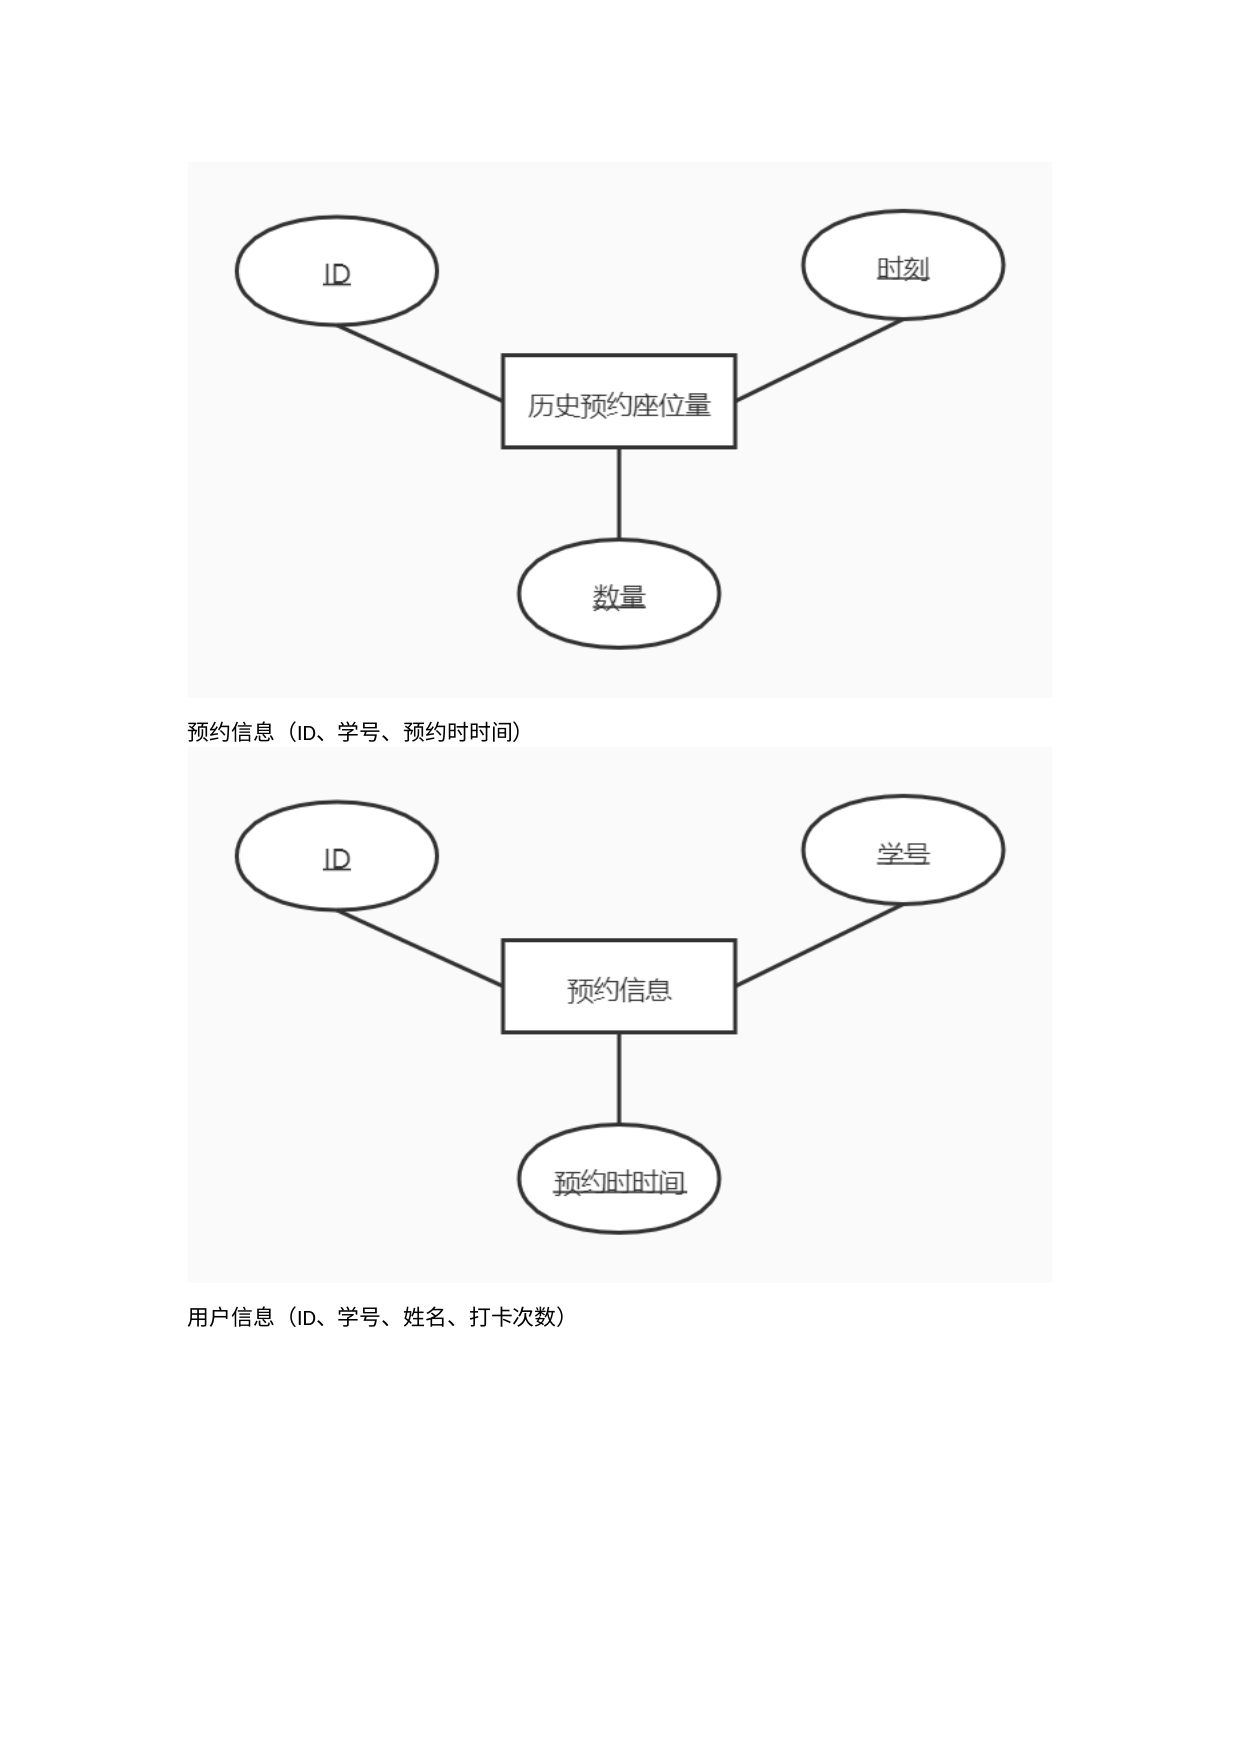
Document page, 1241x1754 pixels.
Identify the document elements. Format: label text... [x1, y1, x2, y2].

text 预约信息（ID、学号、预约时时间） [187, 714, 1053, 747]
picture [187, 162, 1053, 698]
text 用户信息（ID、学号、姓名、打卡次数） [187, 1299, 1053, 1332]
picture [187, 747, 1053, 1283]
